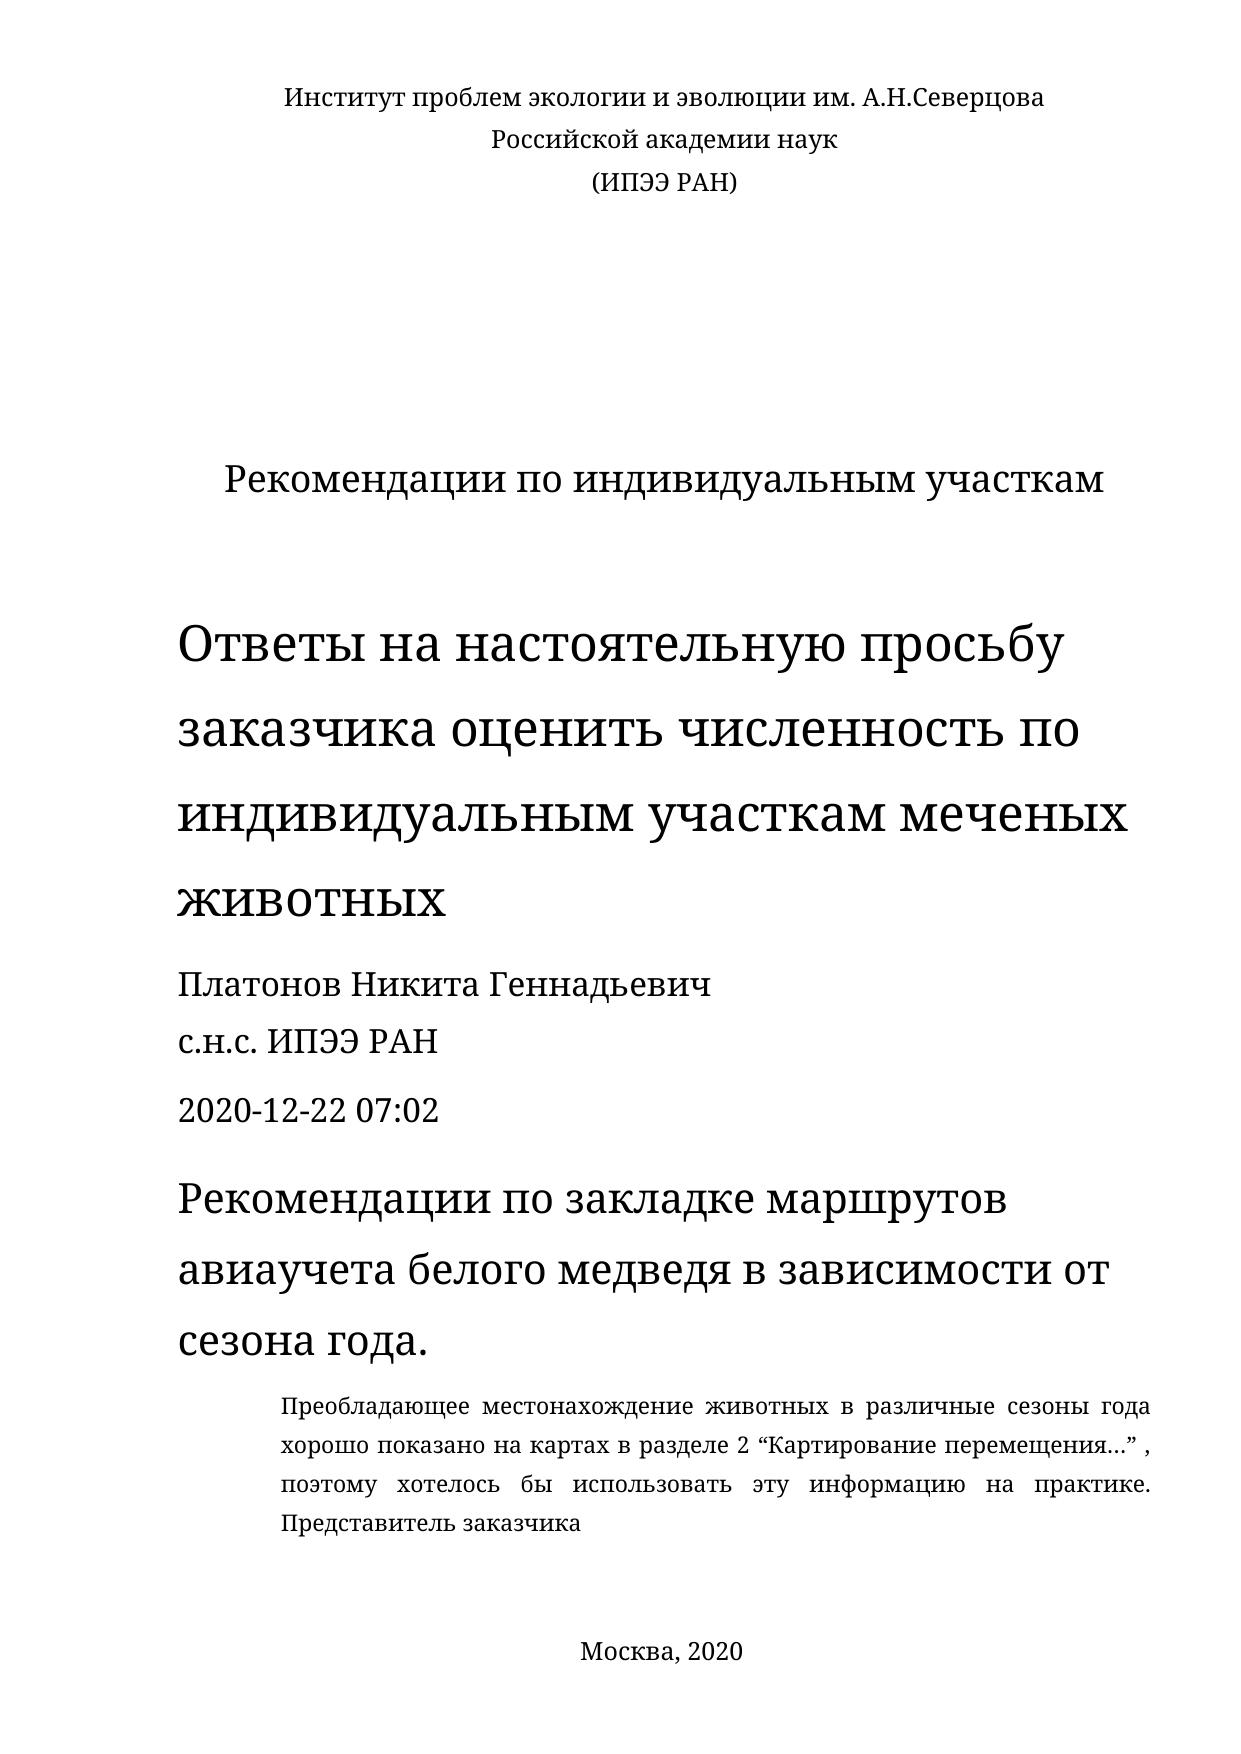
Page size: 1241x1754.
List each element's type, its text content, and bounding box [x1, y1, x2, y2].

text Преобладающее местонахождение животных в различные сезоны года хорошо показано на картах в разделе 2 “Картирование перемещения…” , поэтому хотелось бы использовать эту информацию на практике. Представитель заказчика [281, 1390, 1152, 1538]
subtitle 2020-12-22 07:02 [177, 1087, 1152, 1132]
subtitle Рекомендации по закладке маршрутов авиаучета белого медведя в зависимости от сезона года. [177, 1169, 1152, 1367]
subtitle Ответы на настоятельную просьбу заказчика оценить численность по индивидуальным участкам меченых животных [177, 608, 1152, 932]
title Рекомендации по индивидуальным участкам [177, 452, 1152, 503]
subtitle Платонов Никита Геннадьевич с.н.с. ИПЭЭ РАН [177, 961, 1152, 1063]
